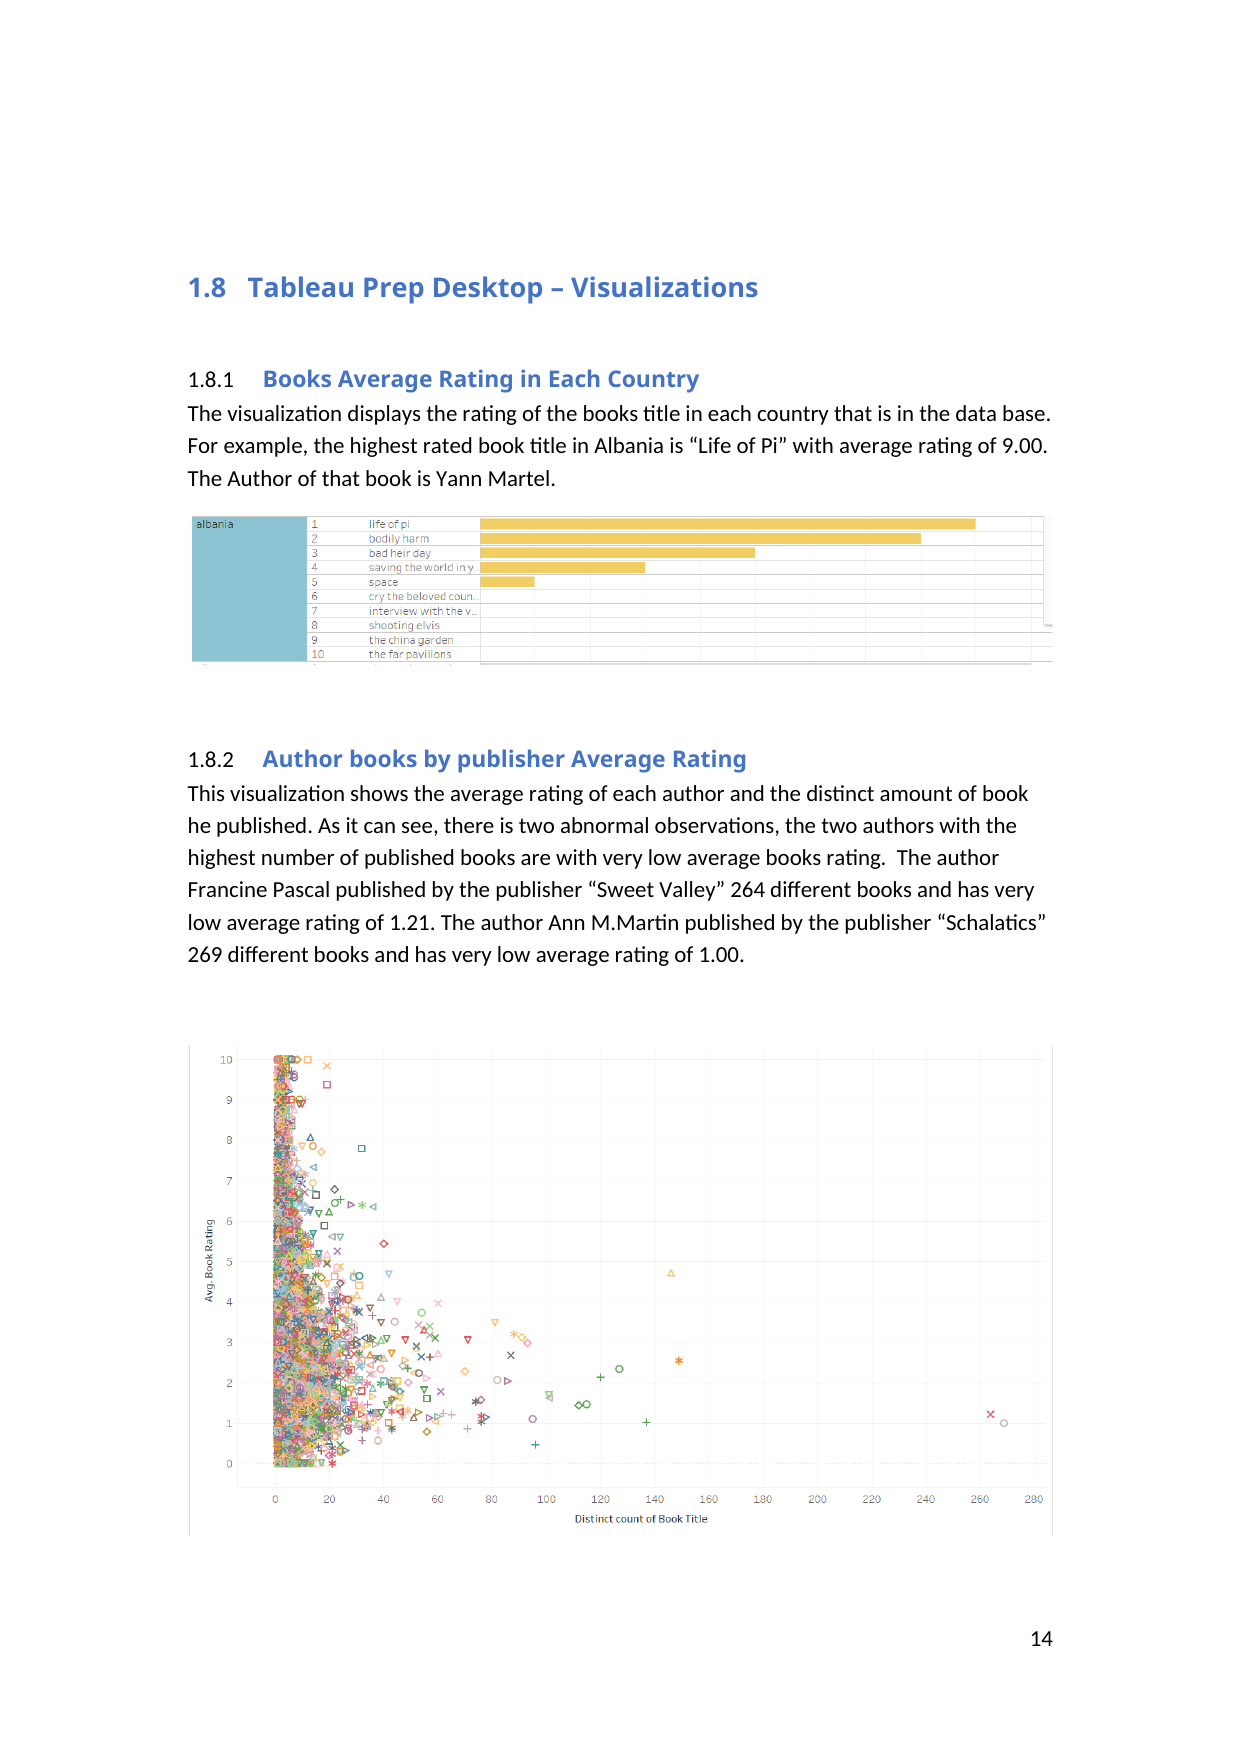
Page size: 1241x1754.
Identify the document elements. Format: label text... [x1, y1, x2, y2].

subtitle Tableau Prep Desktop – Visualizations [187, 268, 1053, 305]
subtitle Books Average Rating in Each Country [187, 363, 1053, 395]
picture [187, 1046, 1053, 1536]
text The visualization displays the rating of the books title in each country that is in the data base. For example, the highest rated book title in Albania is “Life of Pi” with average rating of 9.00. The Author of that book is Yann Martel. [187, 399, 1053, 492]
picture [187, 516, 1053, 665]
subtitle Author books by publisher Average Rating [187, 743, 1053, 774]
text This visualization shows the average rating of each author and the distinct amount of book he published. As it can see, there is two abnormal observations, the two authors with the highest number of published books are with very low average books rating. The author Francine Pascal published by the publisher “Sweet Valley” 264 different books and has very low average rating of 1.21. The author Ann M.Martin published by the publisher “Schalatics” 269 different books and has very low average rating of 1.00. [187, 779, 1053, 968]
